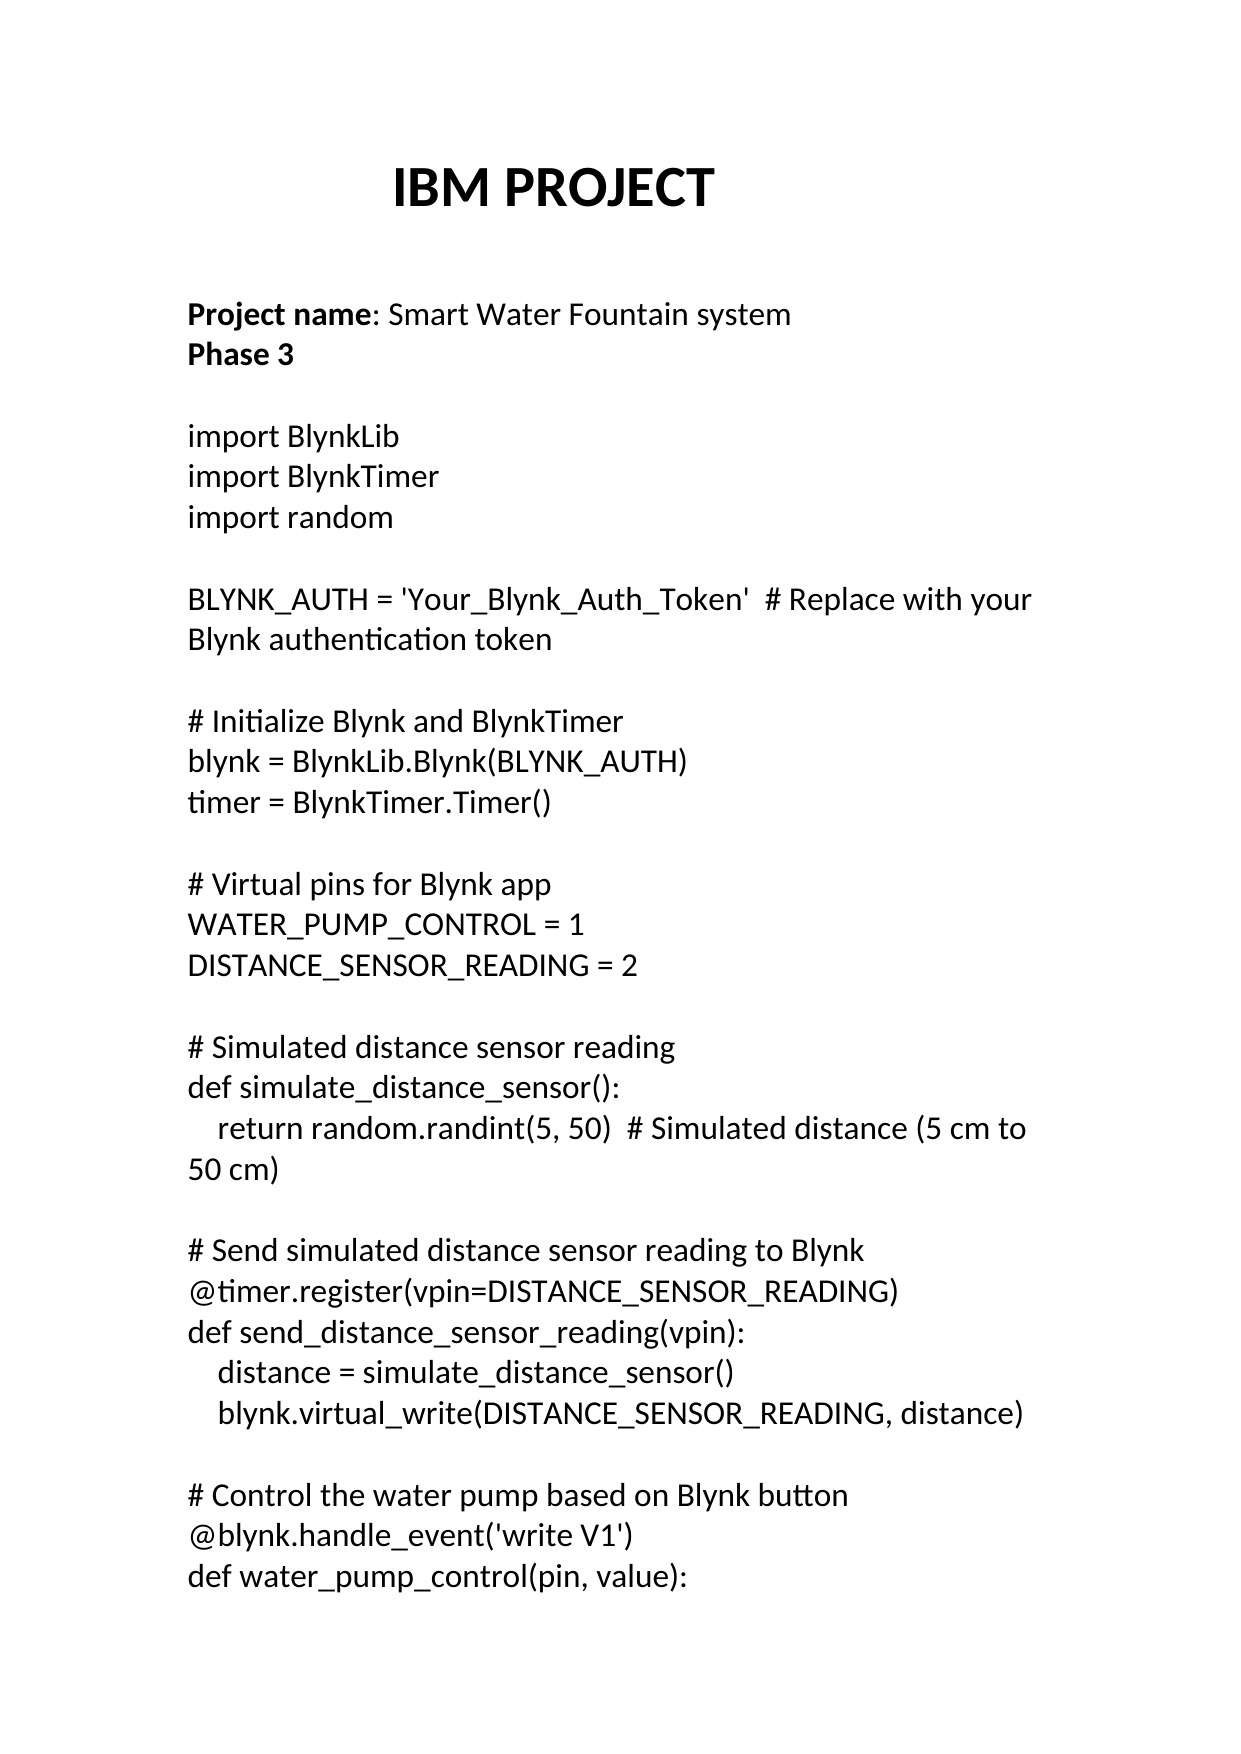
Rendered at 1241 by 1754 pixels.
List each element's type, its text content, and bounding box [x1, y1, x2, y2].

text WATER_PUMP_CONTROL = 1 [187, 903, 1053, 944]
text @blynk.handle_event('write V1') [187, 1514, 1053, 1555]
text IBM PROJECT [187, 150, 1053, 221]
text import BlynkLib [187, 415, 1053, 455]
text timer = BlynkTimer.Timer() [187, 781, 1053, 822]
text DISTANCE_SENSOR_READING = 2 [187, 944, 1053, 985]
text Phase 3 [187, 333, 1053, 374]
text # Initialize Blynk and BlynkTimer [187, 700, 1053, 741]
text distance = simulate_distance_sensor() [187, 1351, 1053, 1392]
text # Virtual pins for Blynk app [187, 863, 1053, 903]
text @timer.register(vpin=DISTANCE_SENSOR_READING) [187, 1270, 1053, 1311]
text # Send simulated distance sensor reading to Blynk [187, 1229, 1053, 1270]
text # Simulated distance sensor reading [187, 1026, 1053, 1066]
text def water_pump_control(pin, value): [187, 1555, 1053, 1596]
text import BlynkTimer [187, 455, 1053, 496]
text import random [187, 496, 1053, 537]
text def simulate_distance_sensor(): [187, 1066, 1053, 1107]
text def send_distance_sensor_reading(vpin): [187, 1311, 1053, 1351]
text blynk = BlynkLib.Blynk(BLYNK_AUTH) [187, 741, 1053, 781]
text return random.randint(5, 50) # Simulated distance (5 cm to 50 cm) [187, 1107, 1053, 1188]
text Project name: Smart Water Fountain system [187, 292, 1053, 333]
text BLYNK_AUTH = 'Your_Blynk_Auth_Token' # Replace with your Blynk authentication token [187, 578, 1053, 659]
text # Control the water pump based on Blynk button [187, 1474, 1053, 1514]
text blynk.virtual_write(DISTANCE_SENSOR_READING, distance) [187, 1392, 1053, 1433]
